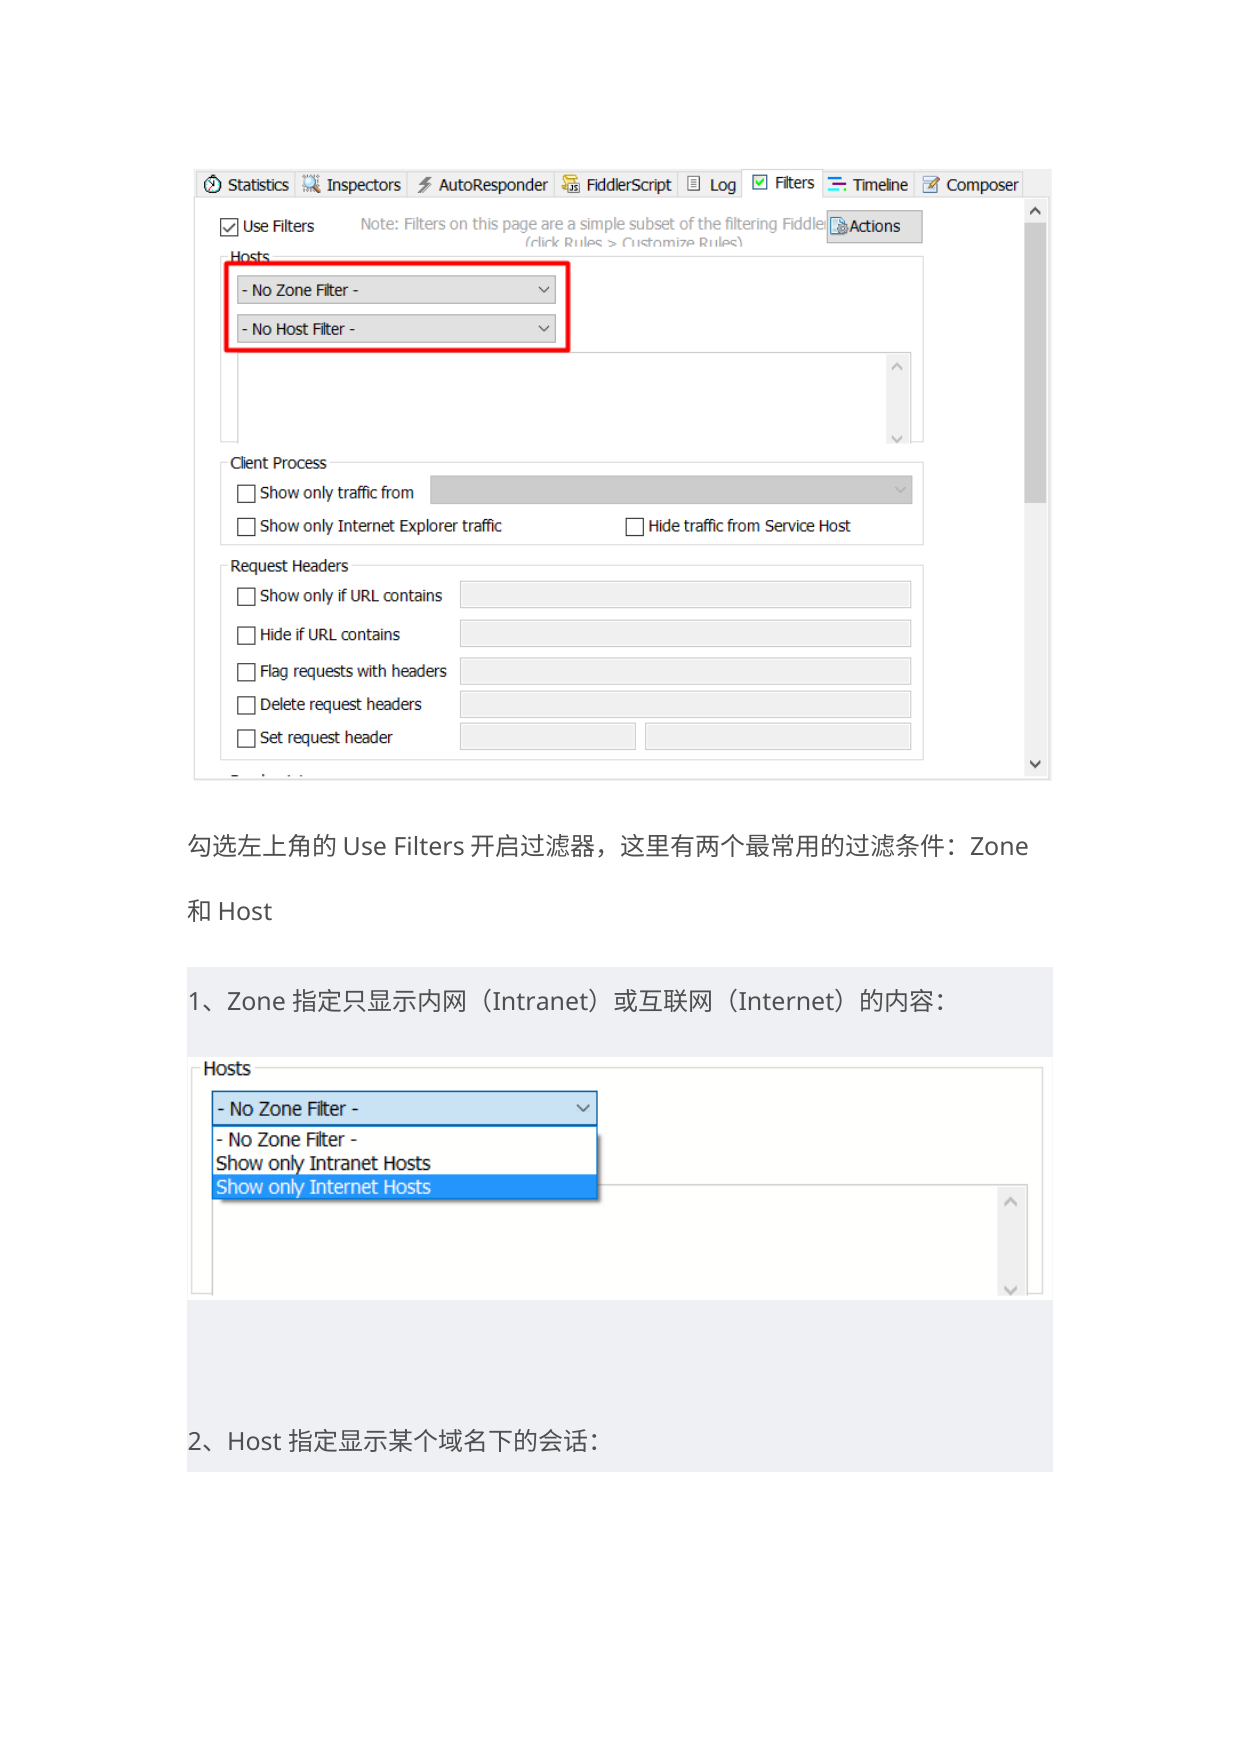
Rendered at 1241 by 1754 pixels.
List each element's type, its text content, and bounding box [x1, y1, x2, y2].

picture [187, 1057, 1053, 1300]
picture [187, 162, 1053, 805]
text 2、Host 指定显示某个域名下的会话： [187, 1407, 1053, 1472]
text 勾选左上角的Use Filters开启过滤器，这里有两个最常用的过滤条件：Zone和Host [187, 812, 1053, 942]
text 1、Zone 指定只显示内网（Intranet）或互联网（Internet）的内容： [187, 967, 1053, 1032]
